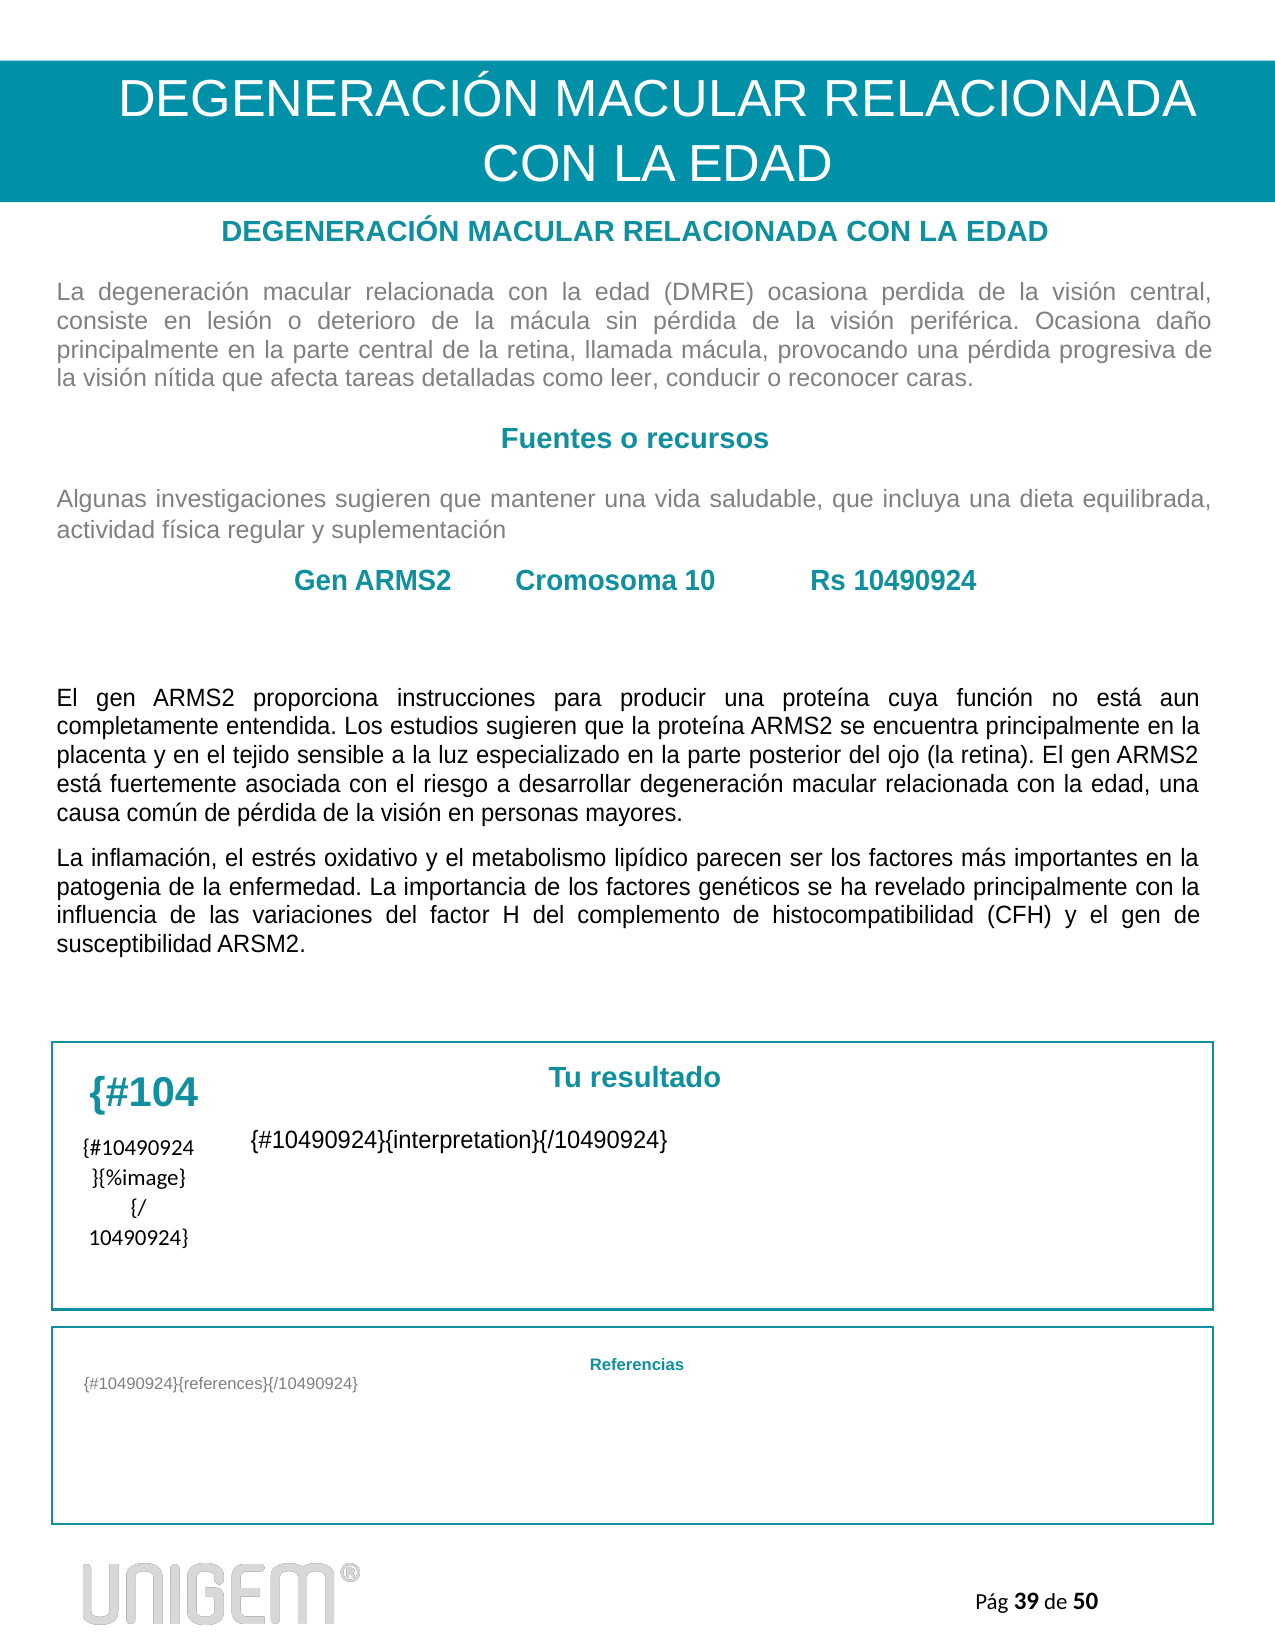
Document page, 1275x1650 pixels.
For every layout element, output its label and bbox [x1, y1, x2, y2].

picture [82, 1563, 360, 1625]
